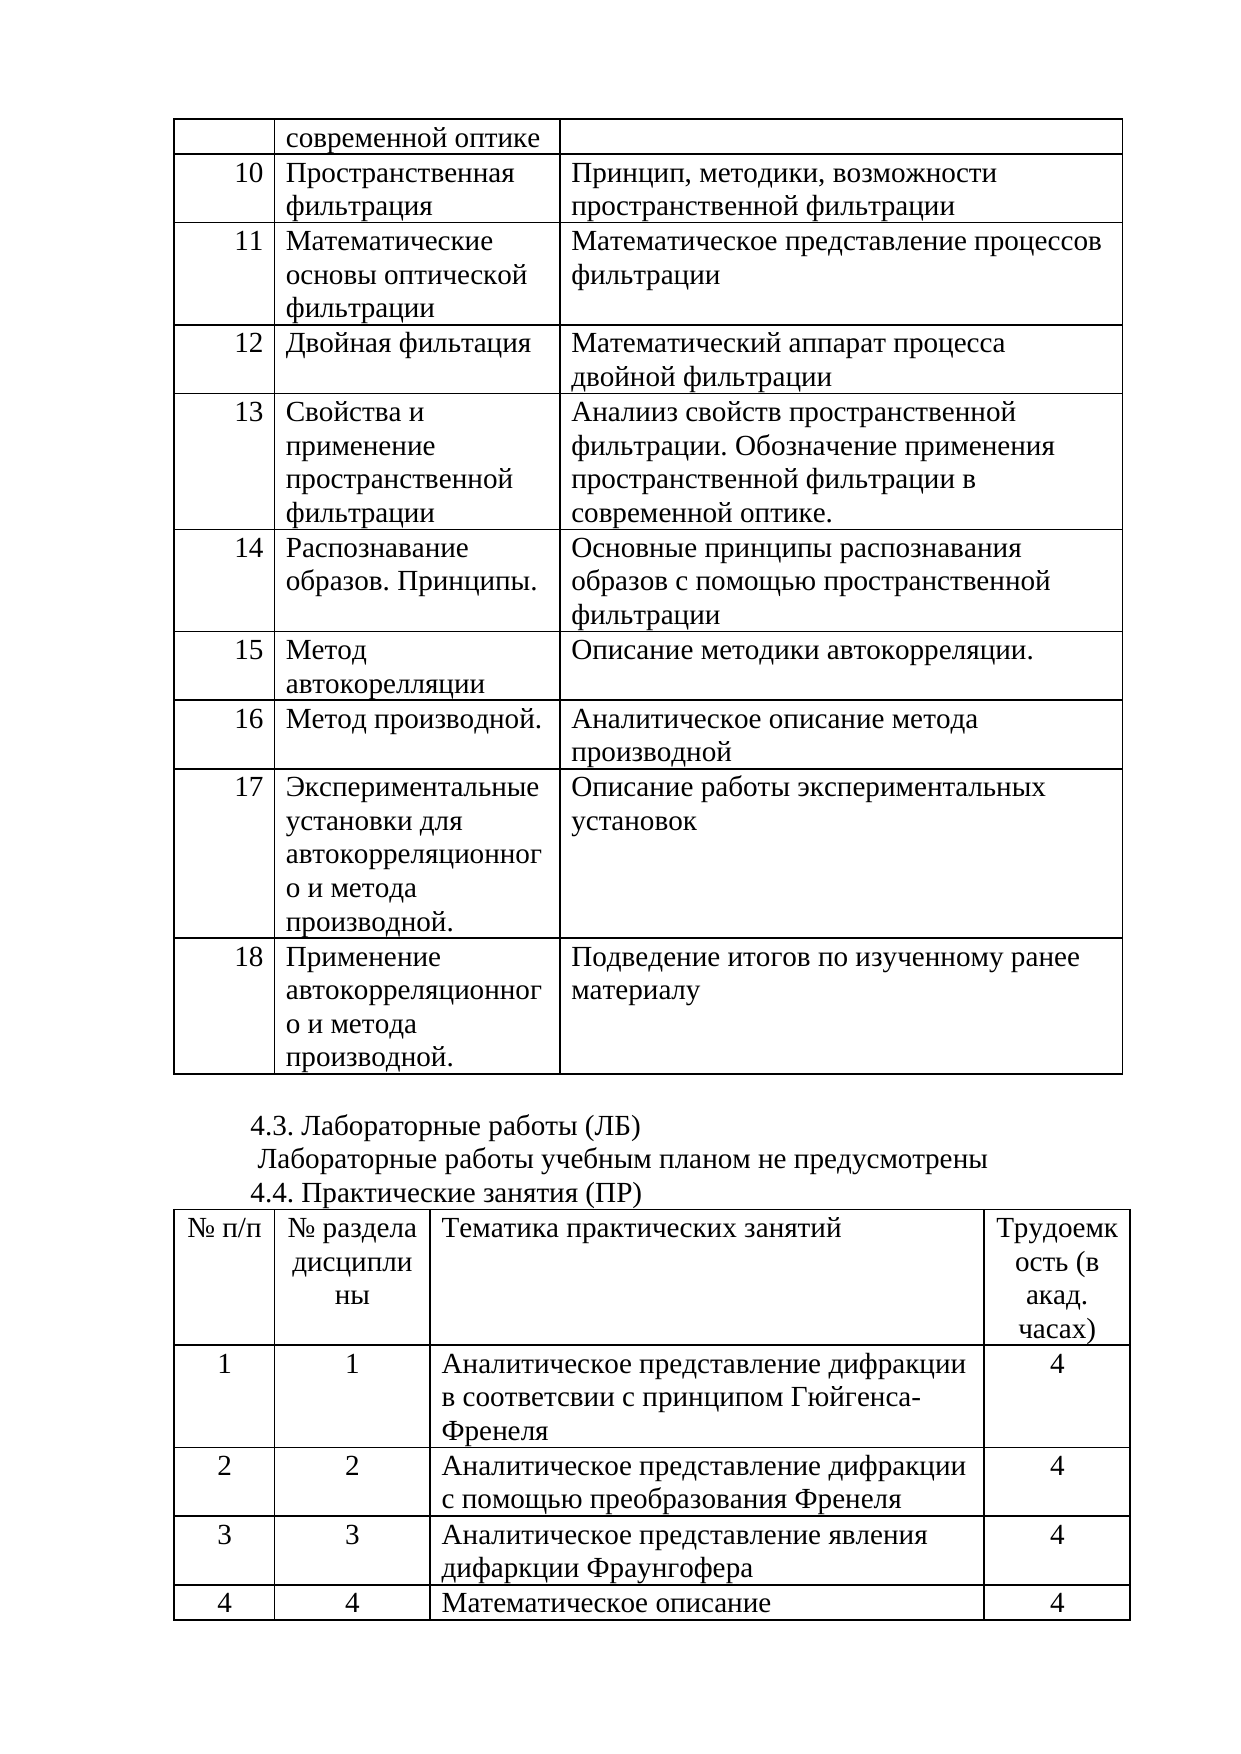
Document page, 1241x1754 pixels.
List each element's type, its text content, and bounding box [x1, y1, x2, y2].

table_cell Аналитическое описание метода производной [561, 701, 1122, 768]
table_cell Описание работы экспериментальных установок [561, 770, 1122, 937]
table_cell 4 [985, 1586, 1129, 1619]
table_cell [561, 120, 1122, 153]
table_cell Распознавание образов. Принципы. [275, 530, 559, 631]
table_cell Подведение итогов по изученному ранее материалу [561, 939, 1122, 1073]
text 4.3. Лабораторные работы (ЛБ) [177, 1108, 1152, 1142]
table_cell 4 [985, 1448, 1129, 1515]
table_cell 4 [275, 1586, 429, 1619]
table_cell Применение автокорреляционного и метода производной. [275, 939, 559, 1073]
text Лабораторные работы учебным планом не предусмотрены [177, 1142, 1152, 1175]
table_cell Метод производной. [275, 701, 559, 768]
table_cell Математическое представление процессов фильтрации [561, 223, 1122, 324]
table_cell Аналитическое представление дифракции с помощью преобразования Френеля [431, 1448, 983, 1515]
table_cell 4 [985, 1346, 1129, 1447]
table_cell Экспериментальные установки для автокорреляционного и метода производной. [275, 770, 559, 937]
table_cell Свойства и применение пространственной фильтрации [275, 394, 559, 528]
table_cell 15 [175, 632, 274, 699]
table_cell Пространственная фильтрация [275, 155, 559, 222]
text 4.4. Практические занятия (ПР) [177, 1175, 1152, 1209]
table_cell 13 [175, 394, 274, 528]
table_header № раздела дисциплины [275, 1210, 429, 1344]
table_cell 16 [175, 701, 274, 768]
table_cell 3 [175, 1517, 274, 1584]
table_cell 2 [175, 1448, 274, 1515]
table_header Тематика практических занятий [431, 1210, 983, 1344]
table_cell Математический аппарат процесса двойной фильтрации [561, 326, 1122, 393]
table_cell 4 [985, 1517, 1129, 1584]
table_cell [275, 120, 559, 153]
table_cell 10 [175, 155, 274, 222]
table_cell Описание методики автокорреляции. [561, 632, 1122, 699]
table_cell Принцип, методики, возможности пространственной фильтрации [561, 155, 1122, 222]
table_cell 1 [175, 1346, 274, 1447]
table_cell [431, 1586, 983, 1619]
table_cell 18 [175, 939, 274, 1073]
table_cell 11 [175, 223, 274, 324]
table_cell 17 [175, 770, 274, 937]
table_cell Основные принципы распознавания образов с помощью пространственной фильтрации [561, 530, 1122, 631]
table_cell Метод автокорелляции [275, 632, 559, 699]
table_cell 9 [175, 120, 274, 153]
table_cell Двойная фильтация [275, 326, 559, 393]
table_cell 3 [275, 1517, 429, 1584]
table_cell 1 [275, 1346, 429, 1447]
table_cell Математические основы оптической фильтрации [275, 223, 559, 324]
table_header Трудоемкость (в акад. часах) [985, 1210, 1129, 1344]
table_cell Аналитическое представление дифракции в соответсвии с принципом Гюйгенса-Френеля [431, 1346, 983, 1447]
table_cell 14 [175, 530, 274, 631]
table_cell 2 [275, 1448, 429, 1515]
table_cell 4 [175, 1586, 274, 1619]
table_cell Аналитическое представление явления дифаркции Фраунгофера [431, 1517, 983, 1584]
table_cell 12 [175, 326, 274, 393]
table_cell Аналииз свойств пространственной фильтрации. Обозначение применения пространственной фильтрации в современной оптике. [561, 394, 1122, 528]
table_header № п/п [175, 1210, 274, 1344]
